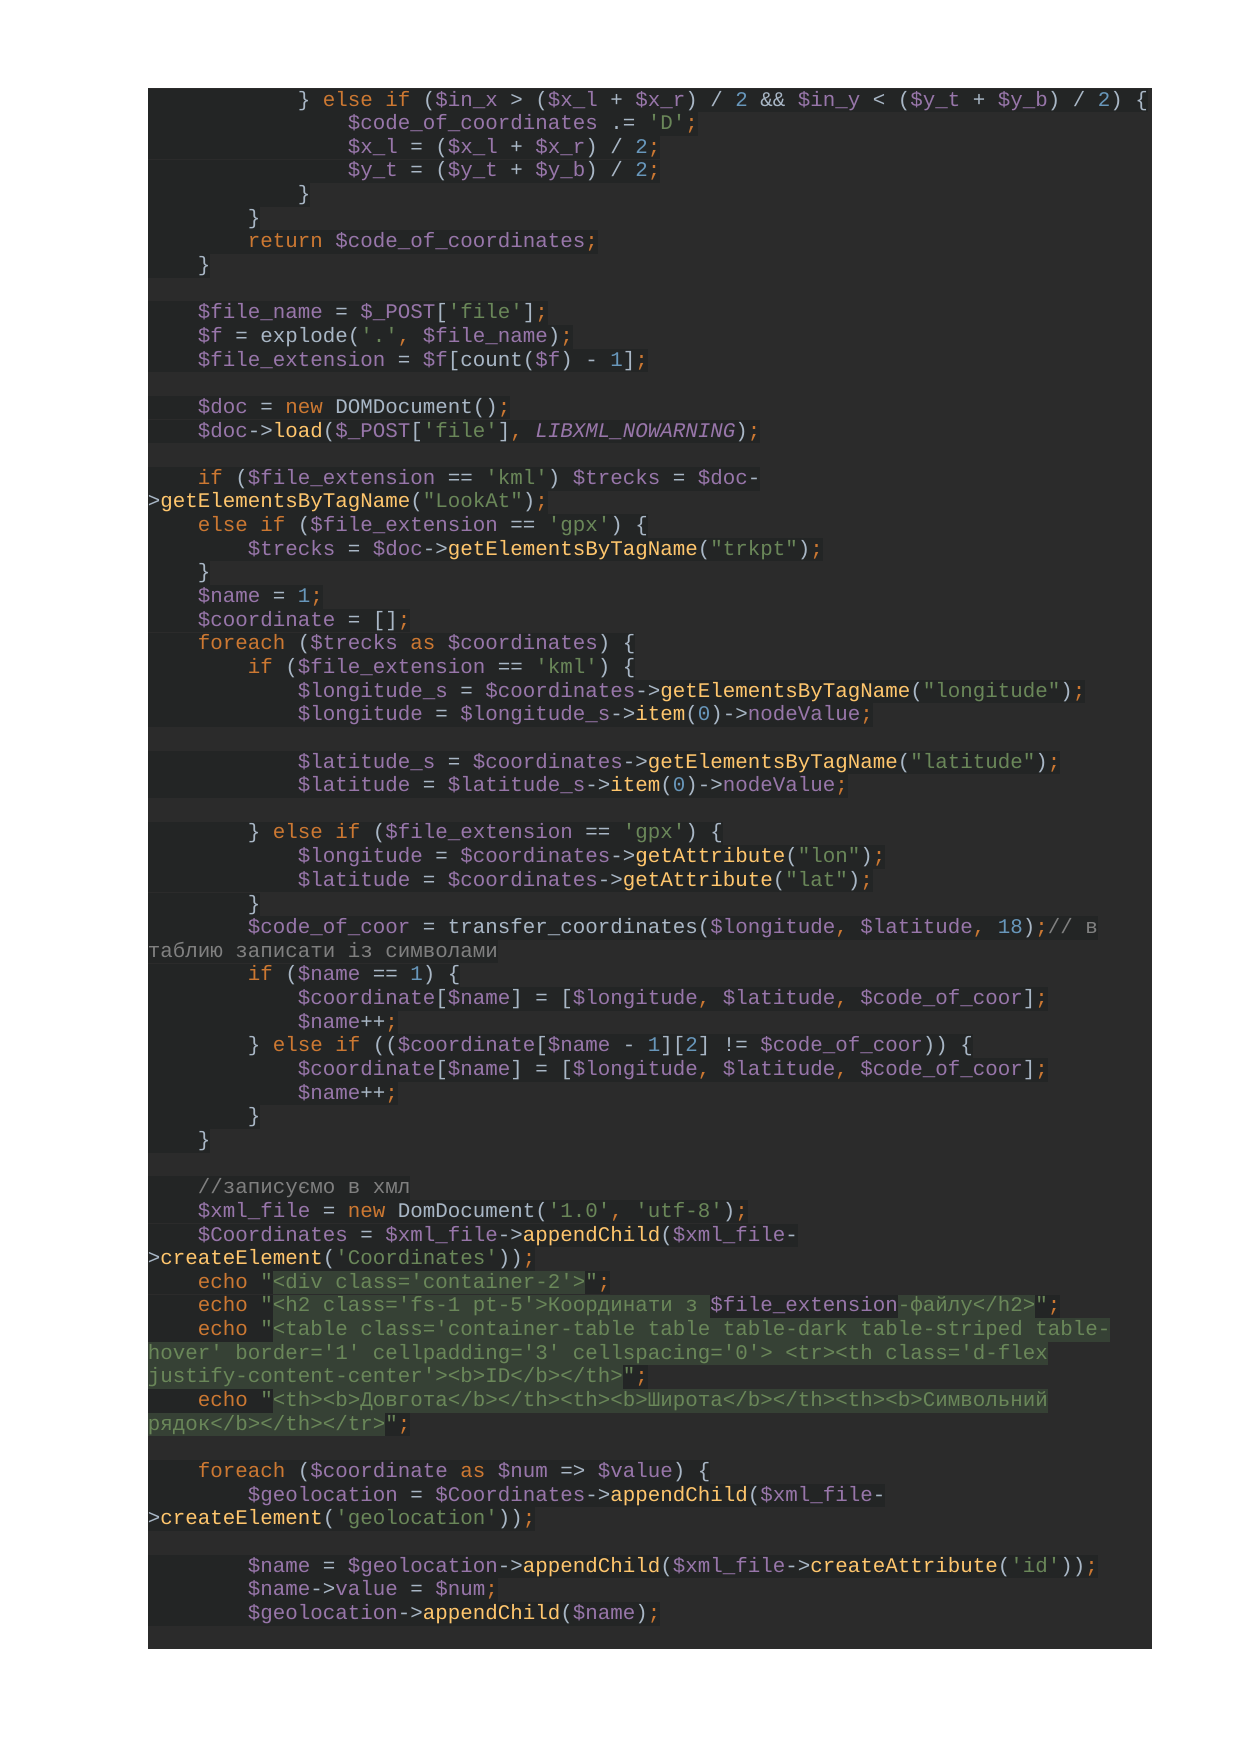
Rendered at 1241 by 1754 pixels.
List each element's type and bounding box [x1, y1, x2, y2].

text [148, 88, 1152, 1649]
